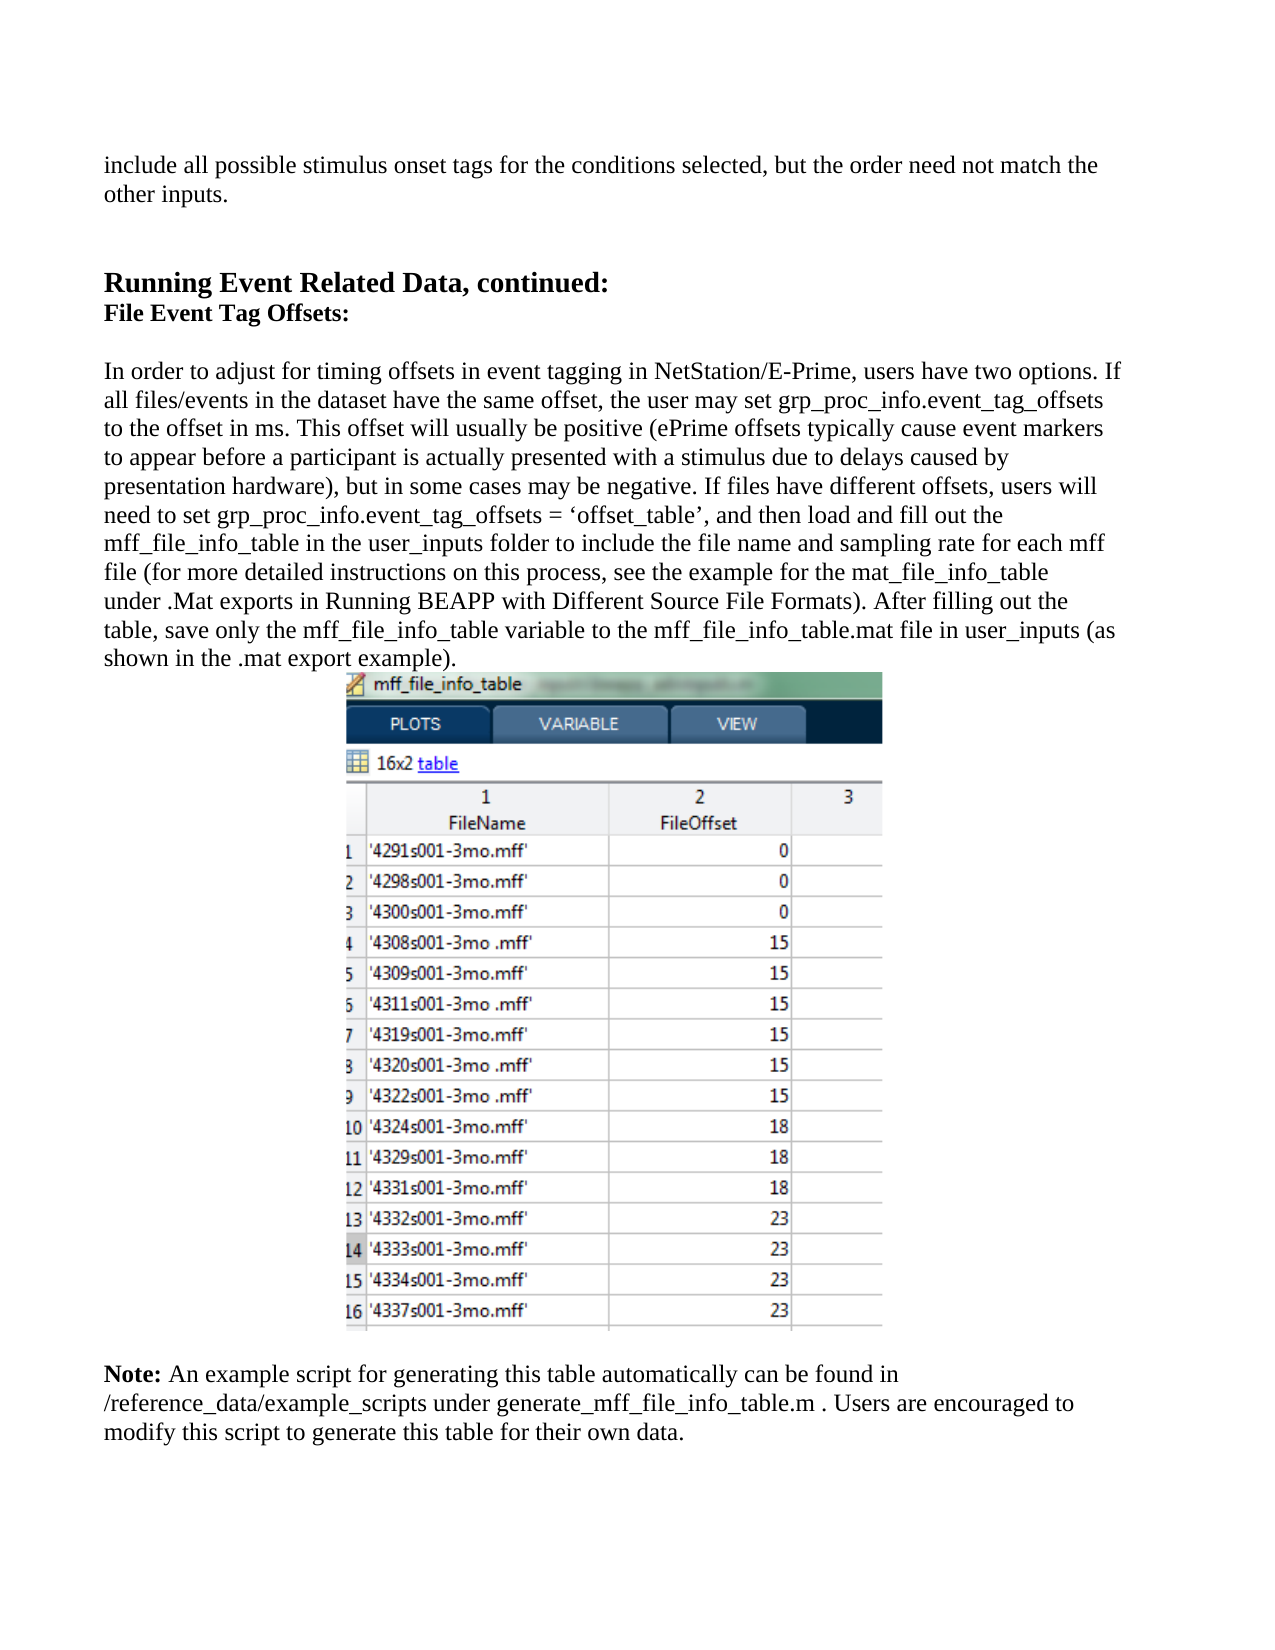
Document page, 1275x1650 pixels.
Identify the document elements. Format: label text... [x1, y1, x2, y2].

text Running Event Related Data, continued: [103, 265, 1125, 298]
text File Event Tag Offsets: [103, 298, 1125, 327]
picture [346, 672, 883, 1331]
text Note: An example script for generating this table automatically can be found in /reference_data/example_scripts under generate_mff_file_info_table.m . Users are encouraged to modify this script to generate this table for their own data. [103, 1359, 1125, 1446]
